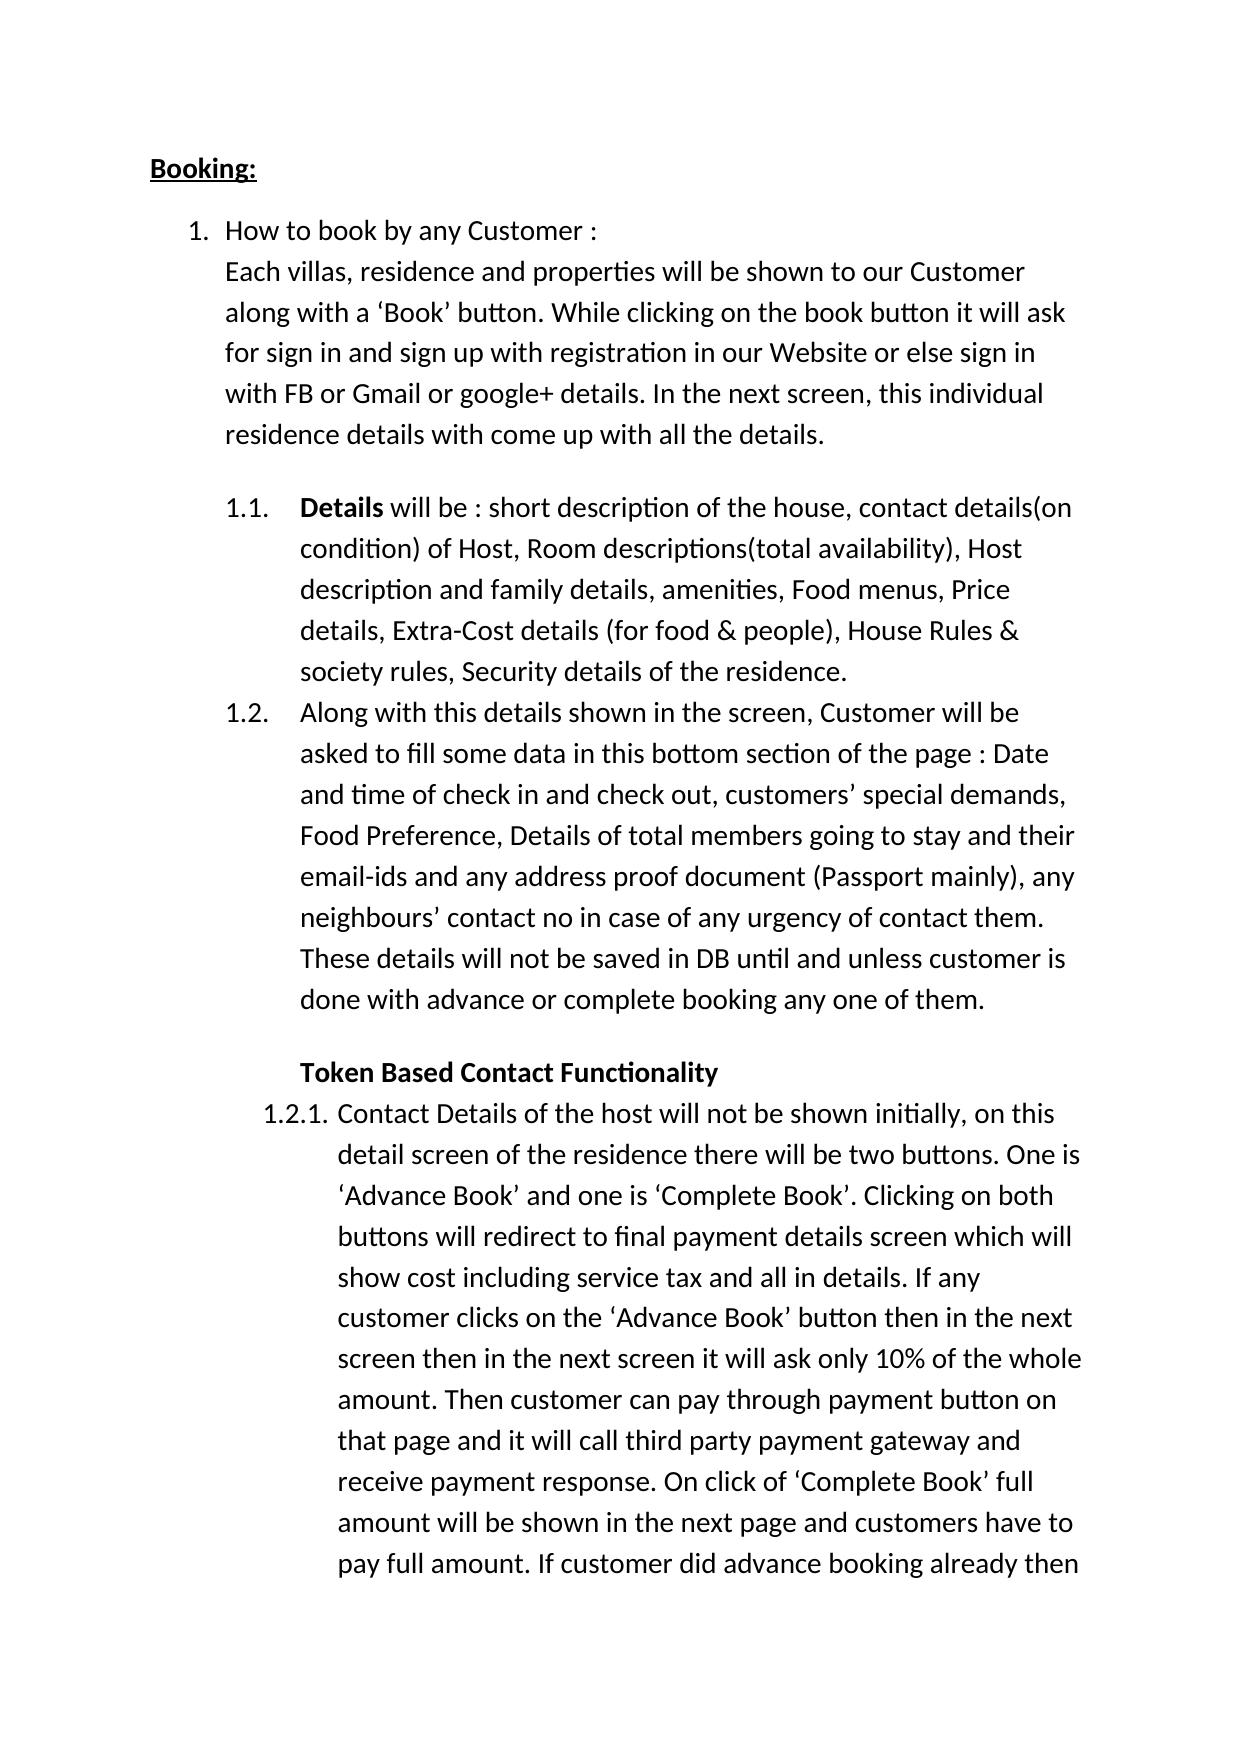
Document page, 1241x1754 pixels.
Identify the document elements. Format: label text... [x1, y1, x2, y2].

text Each villas, residence and properties will be shown to our Customer along with a ‘Book’ button. While clicking on the book button it will ask for sign in and sign up with registration in our Website or else sign in with FB or Gmail or google+ details. In the next screen, this individual residence details with come up with all the details. [225, 253, 1090, 452]
list Along with this details shown in the screen, Customer will be asked to fill some data in this bottom section of the page : Date and time of check in and check out, customers’ special demands, [225, 694, 1090, 812]
text Token Based Contact Functionality [300, 1054, 1090, 1089]
text Food Preference, Details of total members going to stay and their email-ids and any address proof document (Passport mainly), any neighbours’ contact no in case of any urgency of contact them. [300, 817, 1090, 934]
text These details will not be saved in DB until and unless customer is done with advance or complete booking any one of them. [300, 940, 1090, 1016]
list Details will be : short description of the house, contact details(on condition) of Host, Room descriptions(total availability), Host description and family details, amenities, Food menus, Price details, Extra-Cost details (for food & people), House Rules & society rules, Security details of the residence. [225, 489, 1090, 689]
text Booking: [150, 150, 1090, 186]
list How to book by any Customer : [187, 212, 1090, 247]
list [262, 1095, 1090, 1581]
